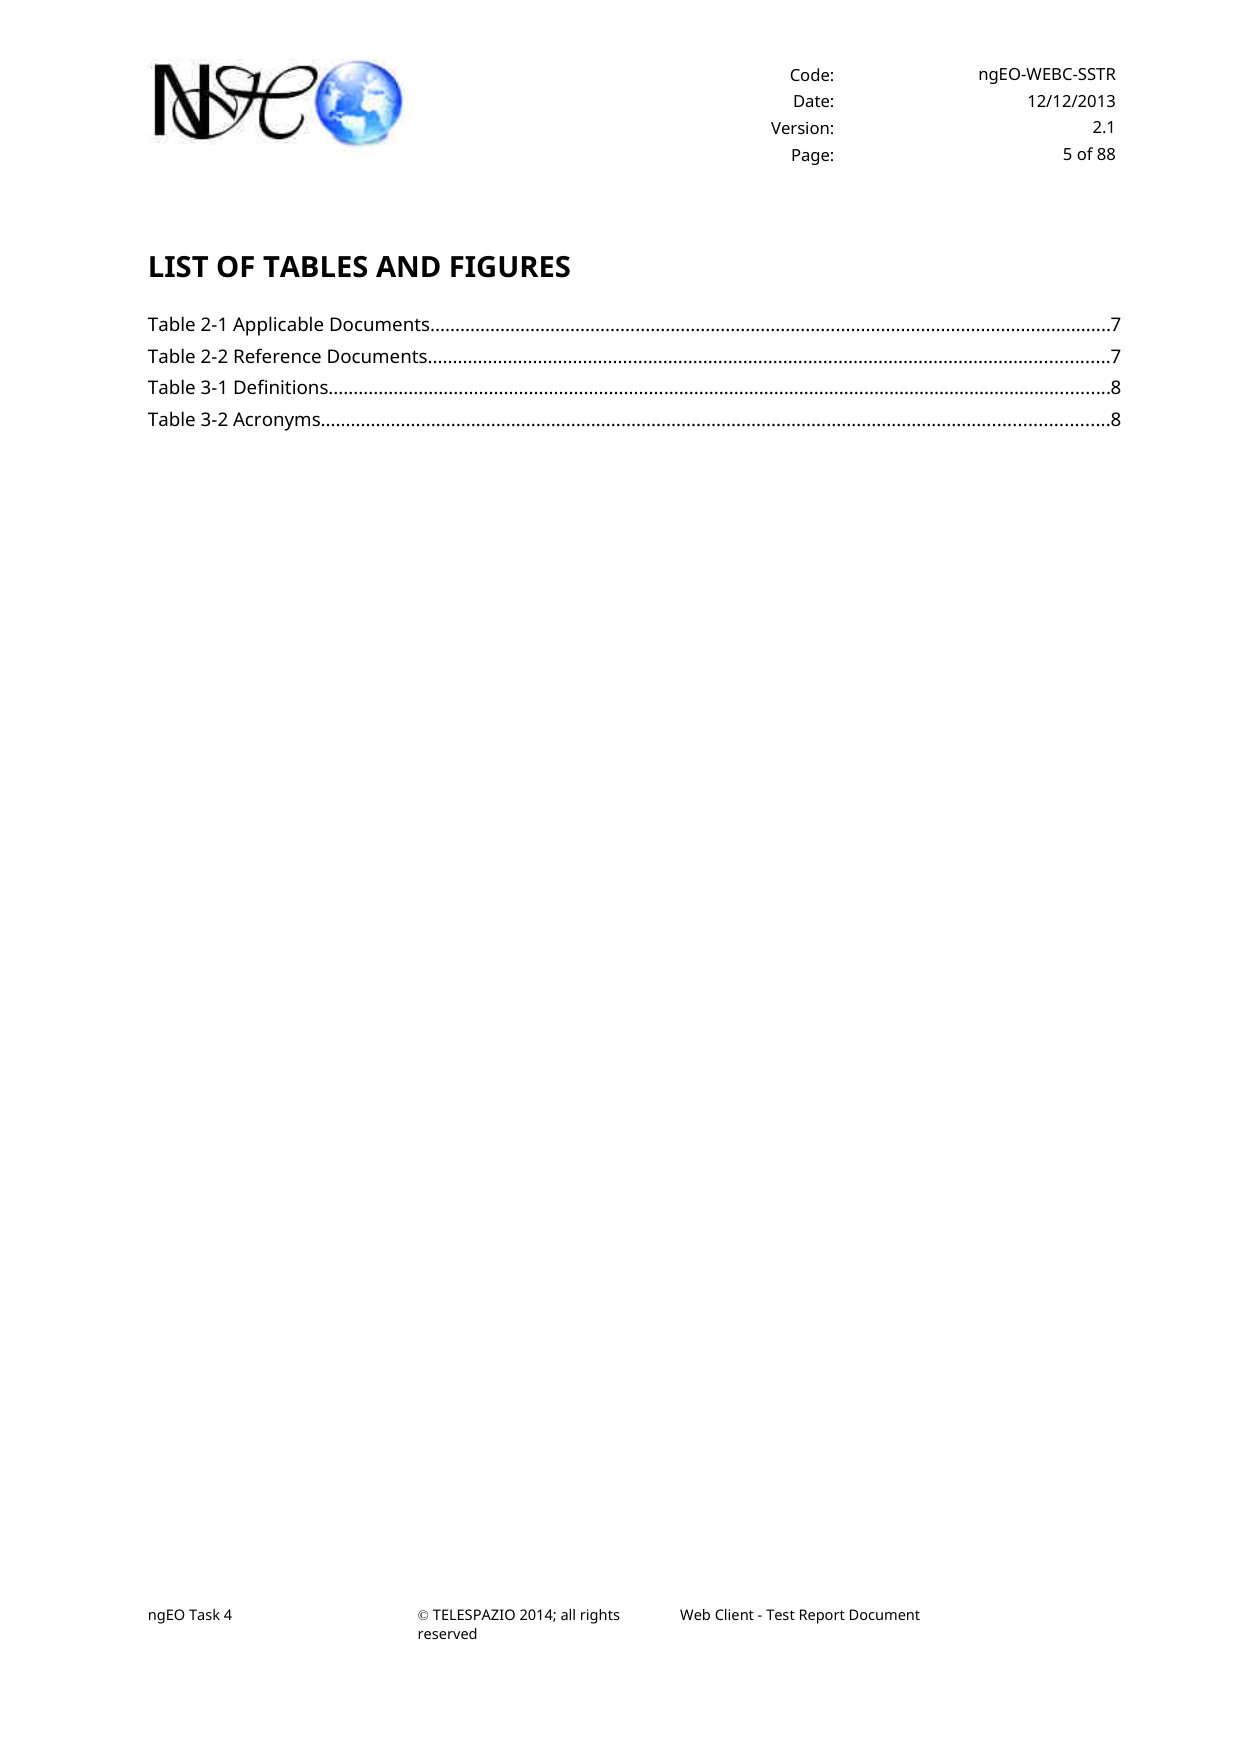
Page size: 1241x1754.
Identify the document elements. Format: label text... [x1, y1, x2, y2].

text Table 2-1 Applicable Documents 7 [148, 311, 1122, 337]
subtitle list of tables and figures [148, 246, 1122, 286]
text Table 2-2 Reference Documents 7 [148, 343, 1122, 368]
text Table 3-1 Definitions 8 [148, 375, 1122, 400]
text Table 3-2 Acronyms 8 [148, 406, 1122, 432]
